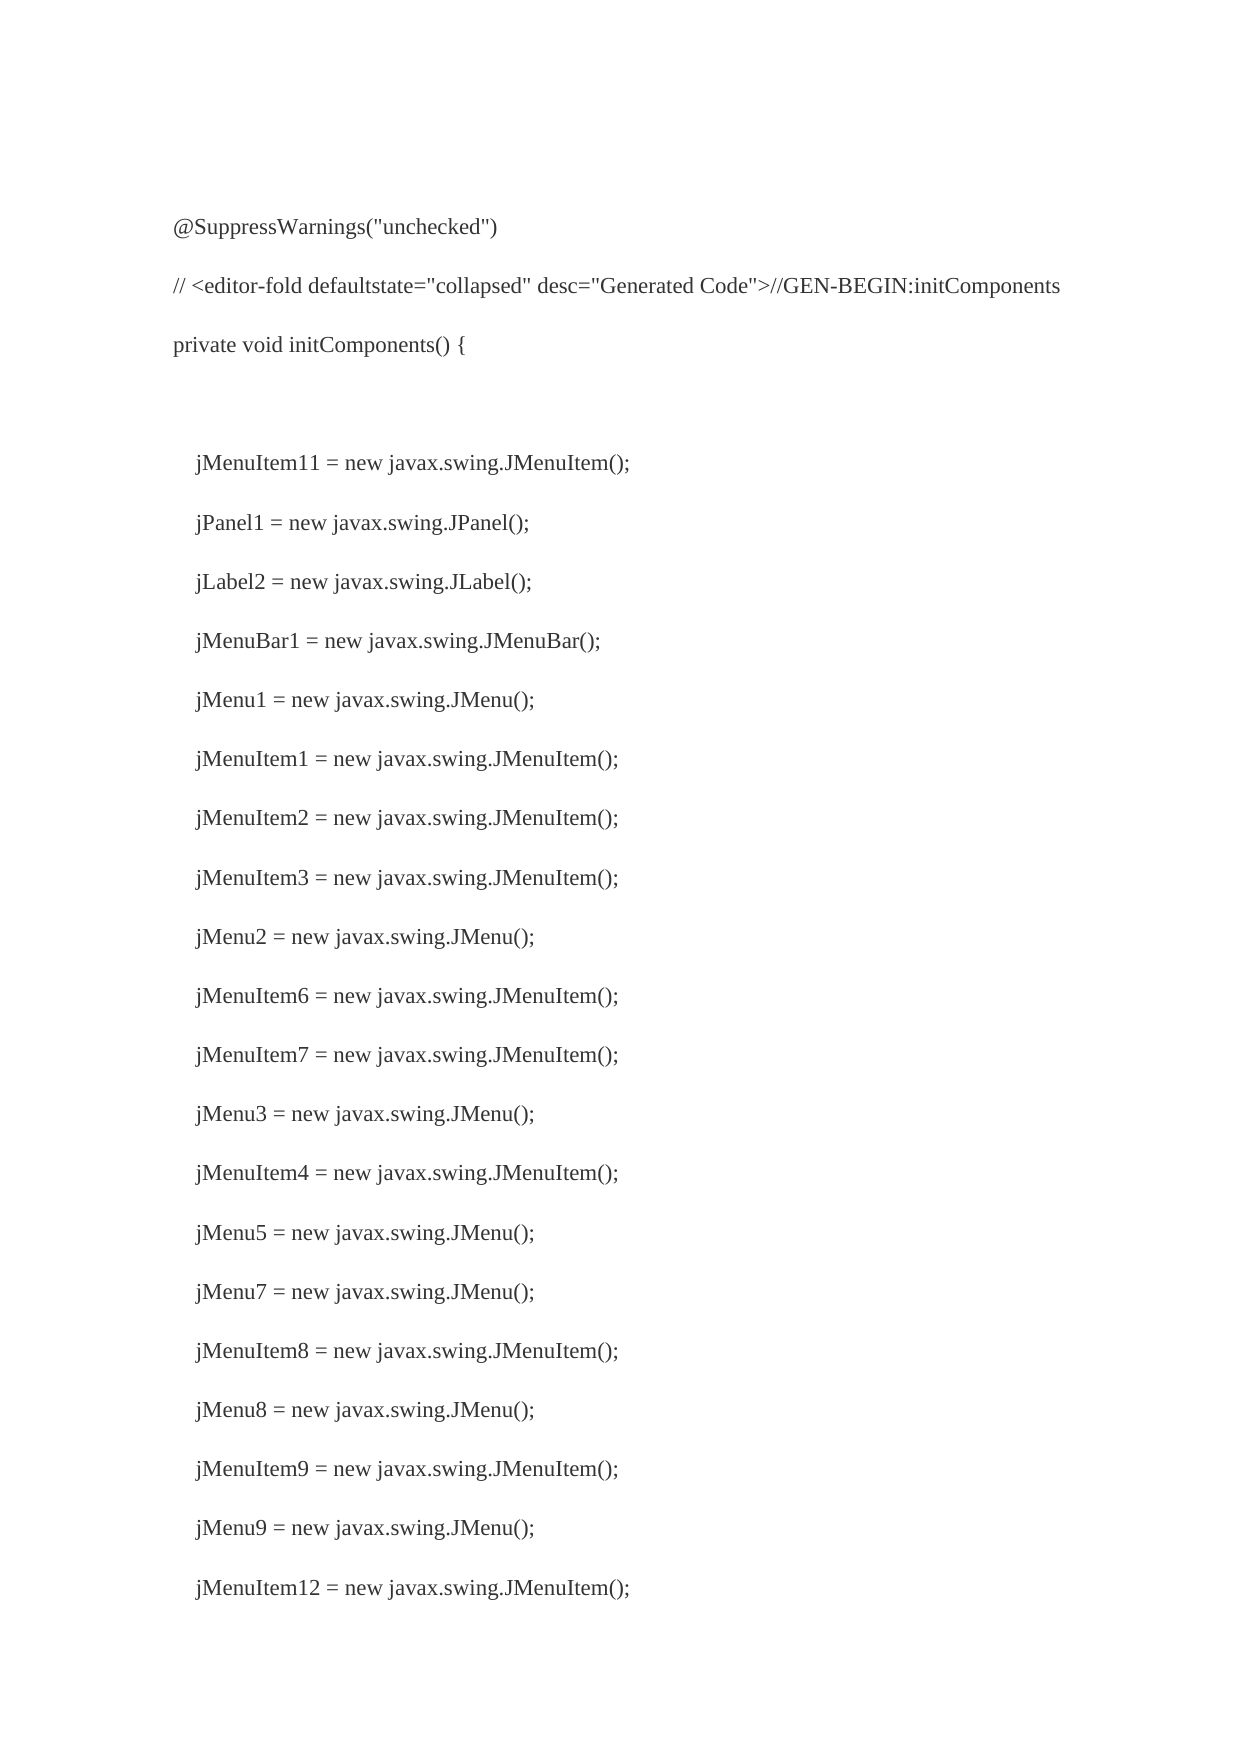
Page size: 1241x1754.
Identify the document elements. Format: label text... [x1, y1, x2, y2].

subtitle jMenuItem3 = new javax.swing.JMenuItem(); [150, 860, 1090, 890]
subtitle jMenuItem7 = new javax.swing.JMenuItem(); [150, 1037, 1090, 1067]
subtitle jMenuItem1 = new javax.swing.JMenuItem(); [150, 742, 1090, 772]
subtitle jMenu8 = new javax.swing.JMenu(); [150, 1392, 1090, 1422]
subtitle @SuppressWarnings("unchecked") [150, 209, 1090, 239]
subtitle jMenu7 = new javax.swing.JMenu(); [150, 1274, 1090, 1304]
subtitle jMenu3 = new javax.swing.JMenu(); [150, 1097, 1090, 1127]
subtitle jMenuItem4 = new javax.swing.JMenuItem(); [150, 1156, 1090, 1186]
subtitle jMenu5 = new javax.swing.JMenu(); [150, 1215, 1090, 1245]
subtitle jMenuItem12 = new javax.swing.JMenuItem(); [150, 1570, 1090, 1600]
subtitle jMenuBar1 = new javax.swing.JMenuBar(); [150, 623, 1090, 653]
subtitle jMenu2 = new javax.swing.JMenu(); [150, 919, 1090, 949]
subtitle jMenu1 = new javax.swing.JMenu(); [150, 682, 1090, 712]
subtitle private void initComponents() { [150, 327, 1090, 357]
subtitle jMenuItem9 = new javax.swing.JMenuItem(); [150, 1452, 1090, 1482]
subtitle jPanel1 = new javax.swing.JPanel(); [150, 505, 1090, 535]
subtitle jMenu9 = new javax.swing.JMenu(); [150, 1511, 1090, 1541]
subtitle jLabel2 = new javax.swing.JLabel(); [150, 564, 1090, 594]
subtitle // <editor-fold defaultstate="collapsed" desc="Generated Code">//GEN-BEGIN:initComponents [150, 268, 1090, 298]
subtitle jMenuItem2 = new javax.swing.JMenuItem(); [150, 801, 1090, 831]
subtitle jMenuItem8 = new javax.swing.JMenuItem(); [150, 1333, 1090, 1363]
subtitle jMenuItem11 = new javax.swing.JMenuItem(); [150, 446, 1090, 476]
subtitle jMenuItem6 = new javax.swing.JMenuItem(); [150, 978, 1090, 1008]
